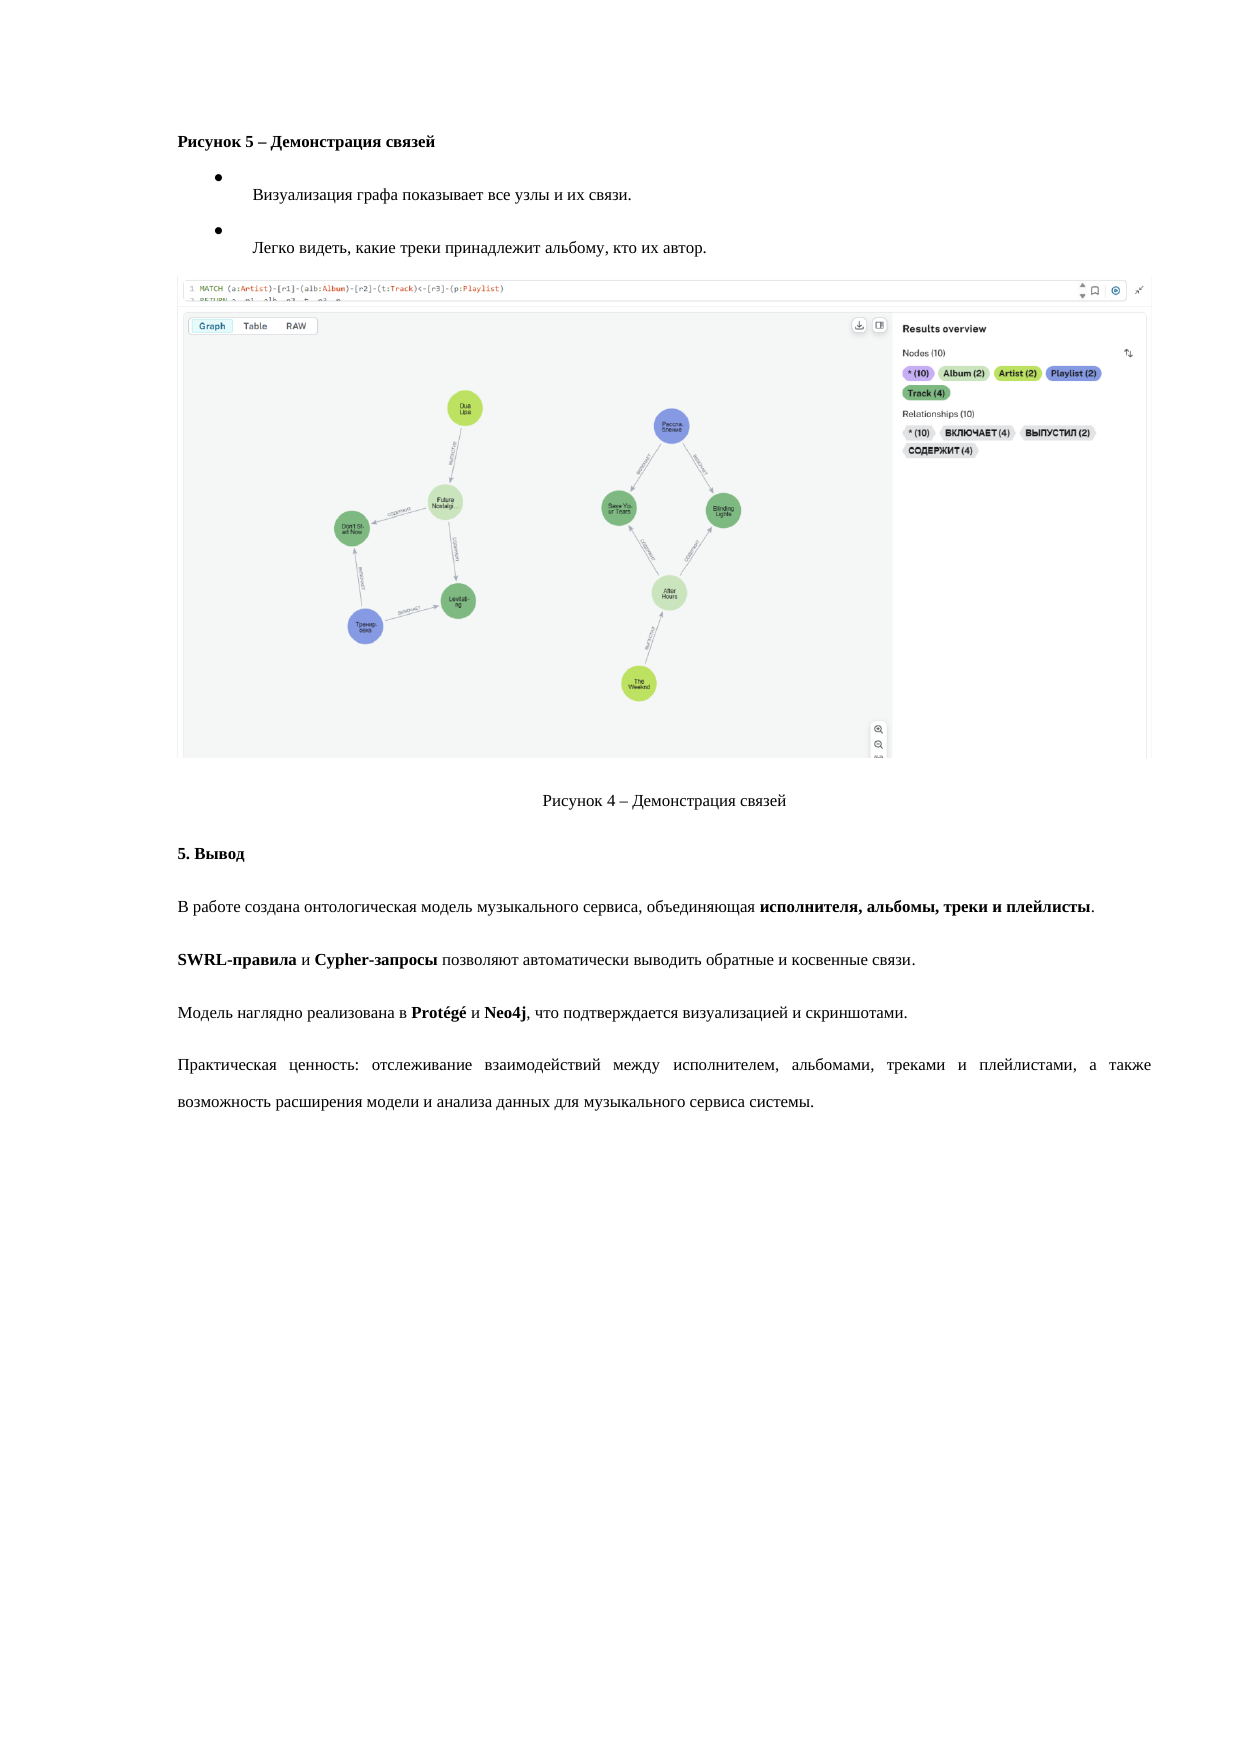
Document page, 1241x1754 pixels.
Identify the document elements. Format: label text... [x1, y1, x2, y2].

text Модель наглядно реализована в Protégé и Neo4j, что подтверждается визуализацией и скриншотами. [177, 988, 1152, 1022]
text 5. Вывод [177, 830, 1152, 863]
text Рисунок 5 – Демонстрация связей [177, 118, 1152, 152]
text SWRL-правила и Cypher-запросы позволяют автоматически выводить обратные и косвенные связи. [177, 935, 1152, 969]
list Легко видеть, какие треки принадлежит альбому, кто их автор. [215, 224, 1152, 257]
picture [177, 276, 1152, 758]
text В работе создана онтологическая модель музыкального сервиса, объединяющая исполнителя, альбомы, треки и плейлисты. [177, 883, 1152, 916]
text Практическая ценность: отслеживание взаимодействий между исполнителем, альбомами, треками и плейлистами, а также возможность расширения модели и анализа данных для музыкального сервиса системы. [177, 1041, 1152, 1111]
text Рисунок 4 – Демонстрация связей [177, 777, 1152, 811]
list Визуализация графа показывает все узлы и их связи. [215, 171, 1152, 204]
